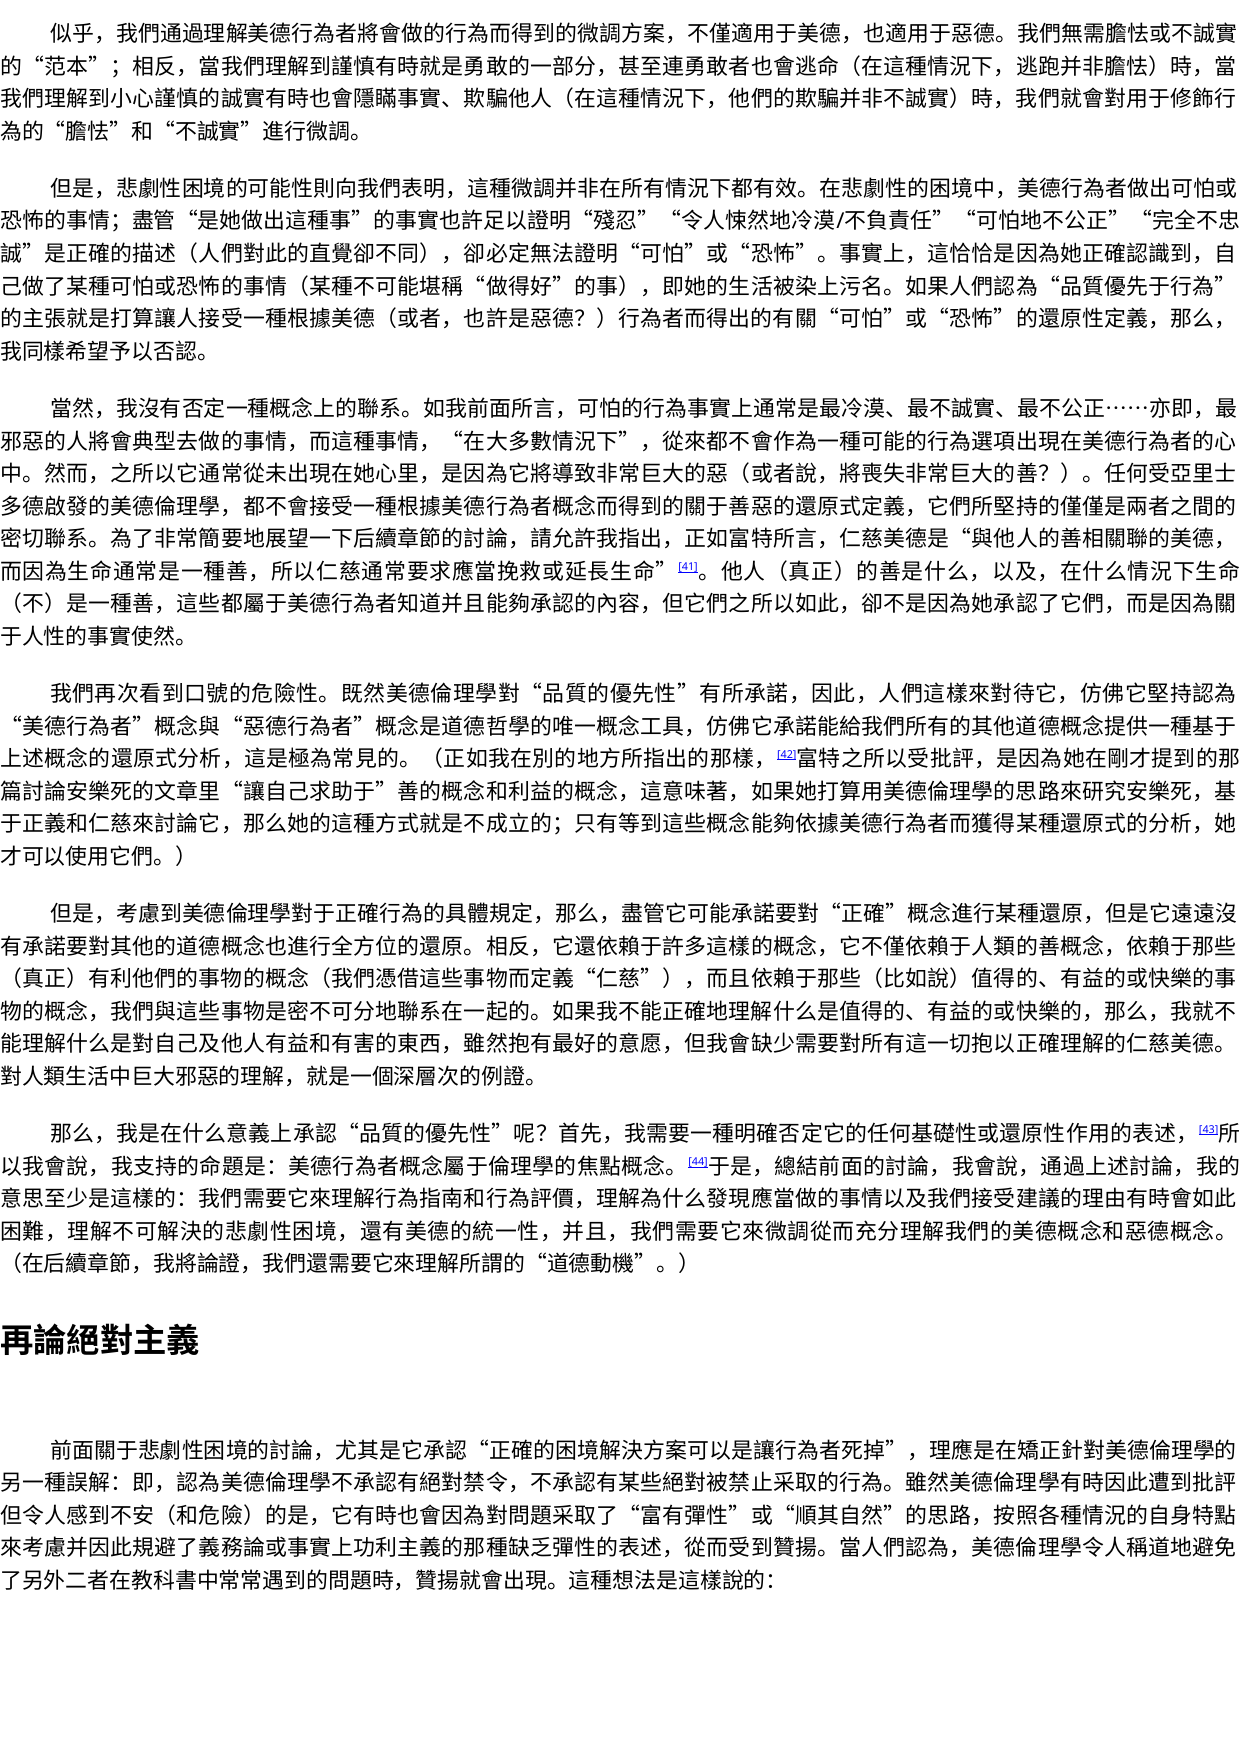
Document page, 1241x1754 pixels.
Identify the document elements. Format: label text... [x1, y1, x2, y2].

text 似乎，我們通過理解美德行為者將會做的行為而得到的微調方案，不僅適用于美德，也適用于惡德。我們無需膽怯或不誠實的“范本”；相反，當我們理解到謹慎有時就是勇敢的一部分，甚至連勇敢者也會逃命（在這種情況下，逃跑并非膽怯）時，當我們理解到小心謹慎的誠實有時也會隱瞞事實、欺騙他人（在這種情況下，他們的欺騙并非不誠實）時，我們就會對用于修飾行為的“膽怯”和“不誠實”進行微調。 [0, 16, 1240, 146]
text 那么，我是在什么意義上承認“品質的優先性”呢？首先，我需要一種明確否定它的任何基礎性或還原性作用的表述，[43]所以我會說，我支持的命題是：美德行為者概念屬于倫理學的焦點概念。[44]于是，總結前面的討論，我會說，通過上述討論，我的意思至少是這樣的：我們需要它來理解行為指南和行為評價，理解為什么發現應當做的事情以及我們接受建議的理由有時會如此困難，理解不可解決的悲劇性困境，還有美德的統一性，并且，我們需要它來微調從而充分理解我們的美德概念和惡德概念。（在后續章節，我將論證，我們還需要它來理解所謂的“道德動機”。） [0, 1116, 1240, 1278]
text 我們再次看到口號的危險性。既然美德倫理學對“品質的優先性”有所承諾，因此，人們這樣來對待它，仿佛它堅持認為“美德行為者”概念與“惡德行為者”概念是道德哲學的唯一概念工具，仿佛它承諾能給我們所有的其他道德概念提供一種基于上述概念的還原式分析，這是極為常見的。（正如我在別的地方所指出的那樣，[42]富特之所以受批評，是因為她在剛才提到的那篇討論安樂死的文章里“讓自己求助于”善的概念和利益的概念，這意味著，如果她打算用美德倫理學的思路來研究安樂死，基于正義和仁慈來討論它，那么她的這種方式就是不成立的；只有等到這些概念能夠依據美德行為者而獲得某種還原式的分析，她才可以使用它們。） [0, 676, 1240, 871]
text 但是，考慮到美德倫理學對于正確行為的具體規定，那么，盡管它可能承諾要對“正確”概念進行某種還原，但是它遠遠沒有承諾要對其他的道德概念也進行全方位的還原。相反，它還依賴于許多這樣的概念，它不僅依賴于人類的善概念，依賴于那些（真正）有利他們的事物的概念（我們憑借這些事物而定義“仁慈”），而且依賴于那些（比如說）值得的、有益的或快樂的事物的概念，我們與這些事物是密不可分地聯系在一起的。如果我不能正確地理解什么是值得的、有益的或快樂的，那么，我就不能理解什么是對自己及他人有益和有害的東西，雖然抱有最好的意愿，但我會缺少需要對所有這一切抱以正確理解的仁慈美德。對人類生活中巨大邪惡的理解，就是一個深層次的例證。 [0, 896, 1240, 1091]
text 前面關于悲劇性困境的討論，尤其是它承認“正確的困境解決方案可以是讓行為者死掉”，理應是在矯正針對美德倫理學的另一種誤解：即，認為美德倫理學不承認有絕對禁令，不承認有某些絕對被禁止采取的行為。雖然美德倫理學有時因此遭到批評，但令人感到不安（和危險）的是，它有時也會因為對問題采取了“富有彈性”或“順其自然”的思路，按照各種情況的自身特點來考慮并因此規避了義務論或事實上功利主義的那種缺乏彈性的表述，從而受到贊揚。當人們認為，美德倫理學令人稱道地避免了另外二者在教科書中常常遇到的問題時，贊揚就會出現。這種想法是這樣說的： [0, 1432, 1240, 1595]
text 但是，悲劇性困境的可能性則向我們表明，這種微調并非在所有情況下都有效。在悲劇性的困境中，美德行為者做出可怕或恐怖的事情；盡管“是她做出這種事”的事實也許足以證明“殘忍”“令人悚然地冷漠/不負責任”“可怕地不公正”“完全不忠誠”是正確的描述（人們對此的直覺卻不同），卻必定無法證明“可怕”或“恐怖”。事實上，這恰恰是因為她正確認識到，自己做了某種可怕或恐怖的事情（某種不可能堪稱“做得好”的事），即她的生活被染上污名。如果人們認為“品質優先于行為”的主張就是打算讓人接受一種根據美德（或者，也許是惡德？）行為者而得出的有關“可怕”或“恐怖”的還原性定義，那么，我同樣希望予以否認。 [0, 171, 1240, 366]
subtitle 再論絕對主義 [0, 1305, 1240, 1370]
text 當然，我沒有否定一種概念上的聯系。如我前面所言，可怕的行為事實上通常是最冷漠、最不誠實、最不公正……亦即，最邪惡的人將會典型去做的事情，而這種事情，“在大多數情況下”，從來都不會作為一種可能的行為選項出現在美德行為者的心中。然而，之所以它通常從未出現在她心里，是因為它將導致非常巨大的惡（或者說，將喪失非常巨大的善？）。任何受亞里士多德啟發的美德倫理學，都不會接受一種根據美德行為者概念而得到的關于善惡的還原式定義，它們所堅持的僅僅是兩者之間的密切聯系。為了非常簡要地展望一下后續章節的討論，請允許我指出，正如富特所言，仁慈美德是“與他人的善相關聯的美德，而因為生命通常是一種善，所以仁慈通常要求應當挽救或延長生命”[41]。他人（真正）的善是什么，以及，在什么情況下生命（不）是一種善，這些都屬于美德行為者知道并且能夠承認的內容，但它們之所以如此，卻不是因為她承認了它們，而是因為關于人性的事實使然。 [0, 391, 1240, 651]
